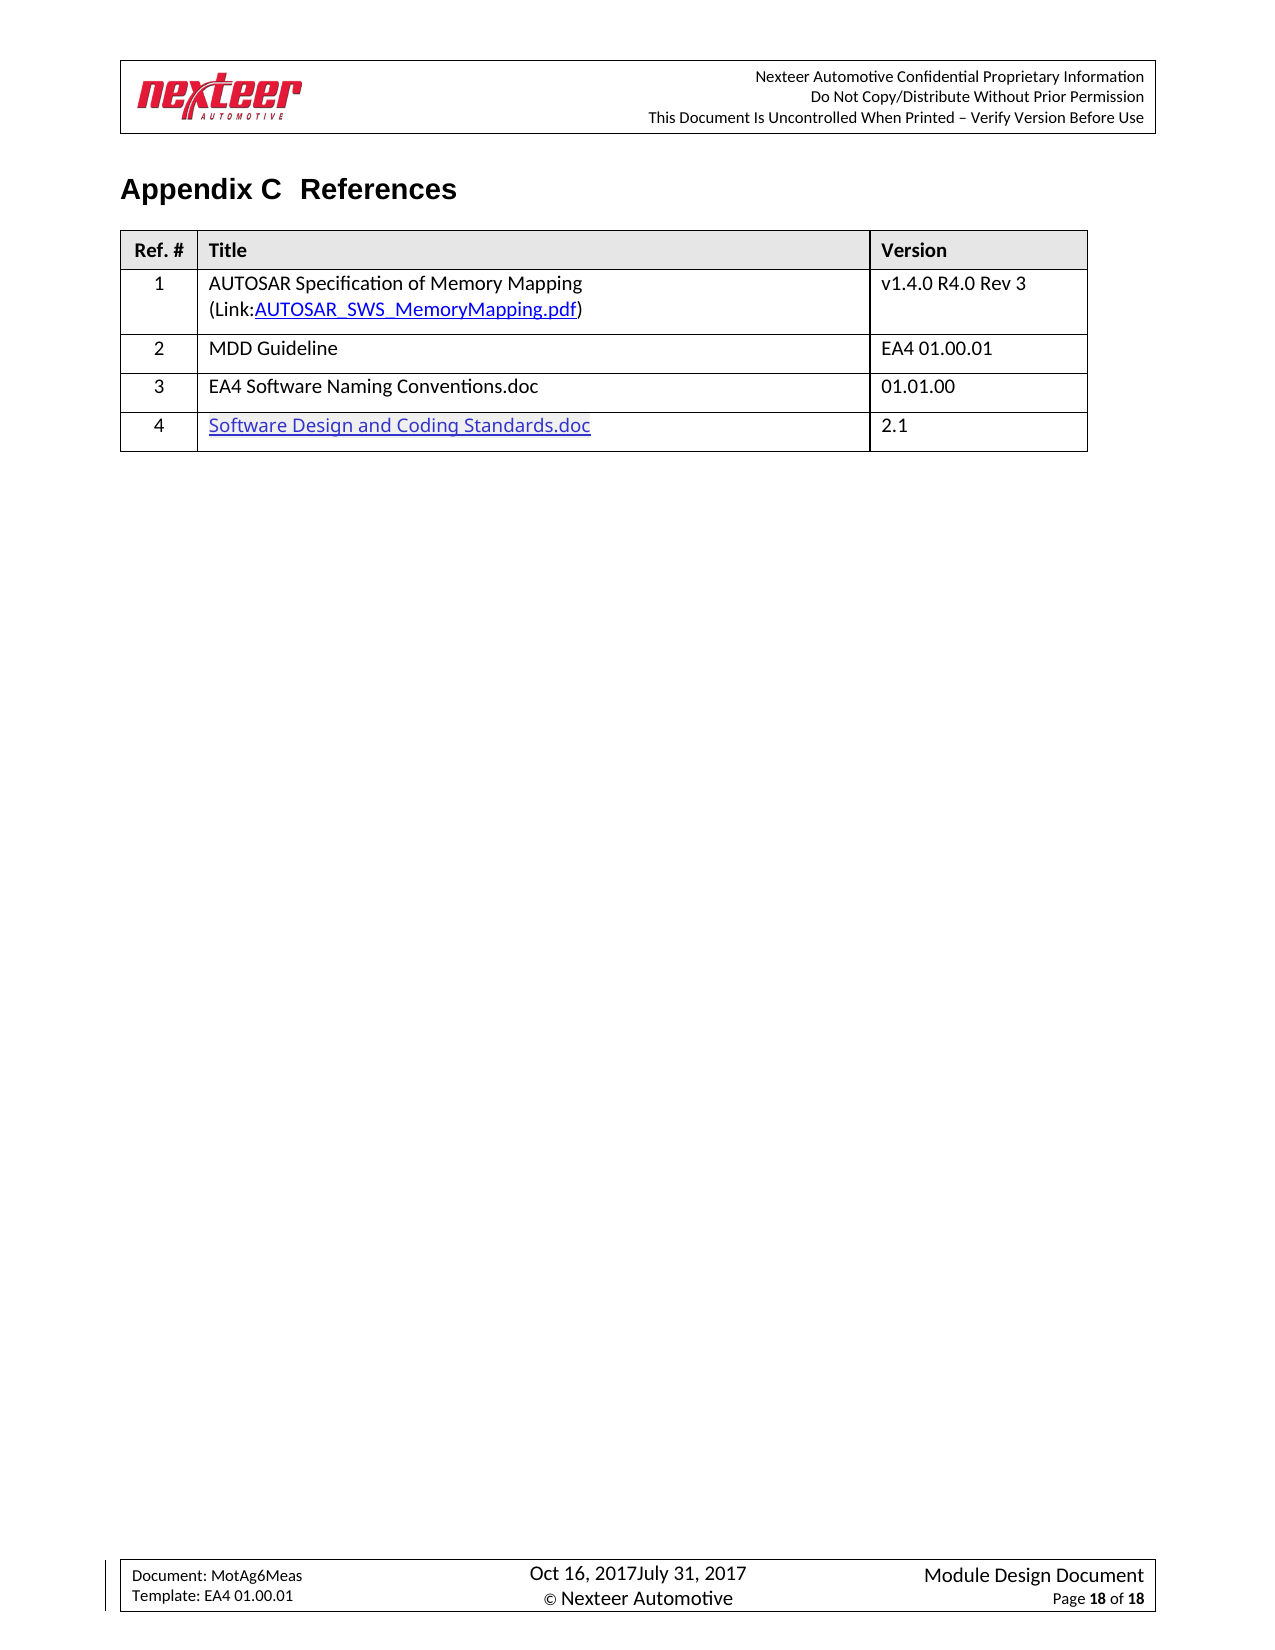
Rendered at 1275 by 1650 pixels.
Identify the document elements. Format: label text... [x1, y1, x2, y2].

table_cell 4 [121, 413, 197, 451]
table_cell 1 [121, 270, 197, 334]
table_cell MDD Guideline [198, 335, 869, 373]
picture [131, 61, 307, 133]
table_header Version [871, 231, 1087, 269]
table_cell 2.1 [871, 413, 1087, 451]
table_header Title [198, 231, 869, 269]
table_cell 2 [121, 335, 197, 373]
table_cell AUTOSAR Specification of Memory Mapping (Link:AUTOSAR_SWS_MemoryMapping.pdf) [198, 270, 869, 334]
table_cell EA4 01.00.01 [871, 335, 1087, 373]
table_cell v1.4.0 R4.0 Rev 3 [871, 270, 1087, 334]
table_cell Software Design and Coding Standards.doc [198, 413, 869, 451]
subtitle References [120, 172, 1155, 205]
table_header Ref. # [121, 231, 197, 269]
table_cell 3 [121, 374, 197, 412]
table_cell 01.01.00 [871, 374, 1087, 412]
table_cell EA4 Software Naming Conventions.doc [198, 374, 869, 412]
